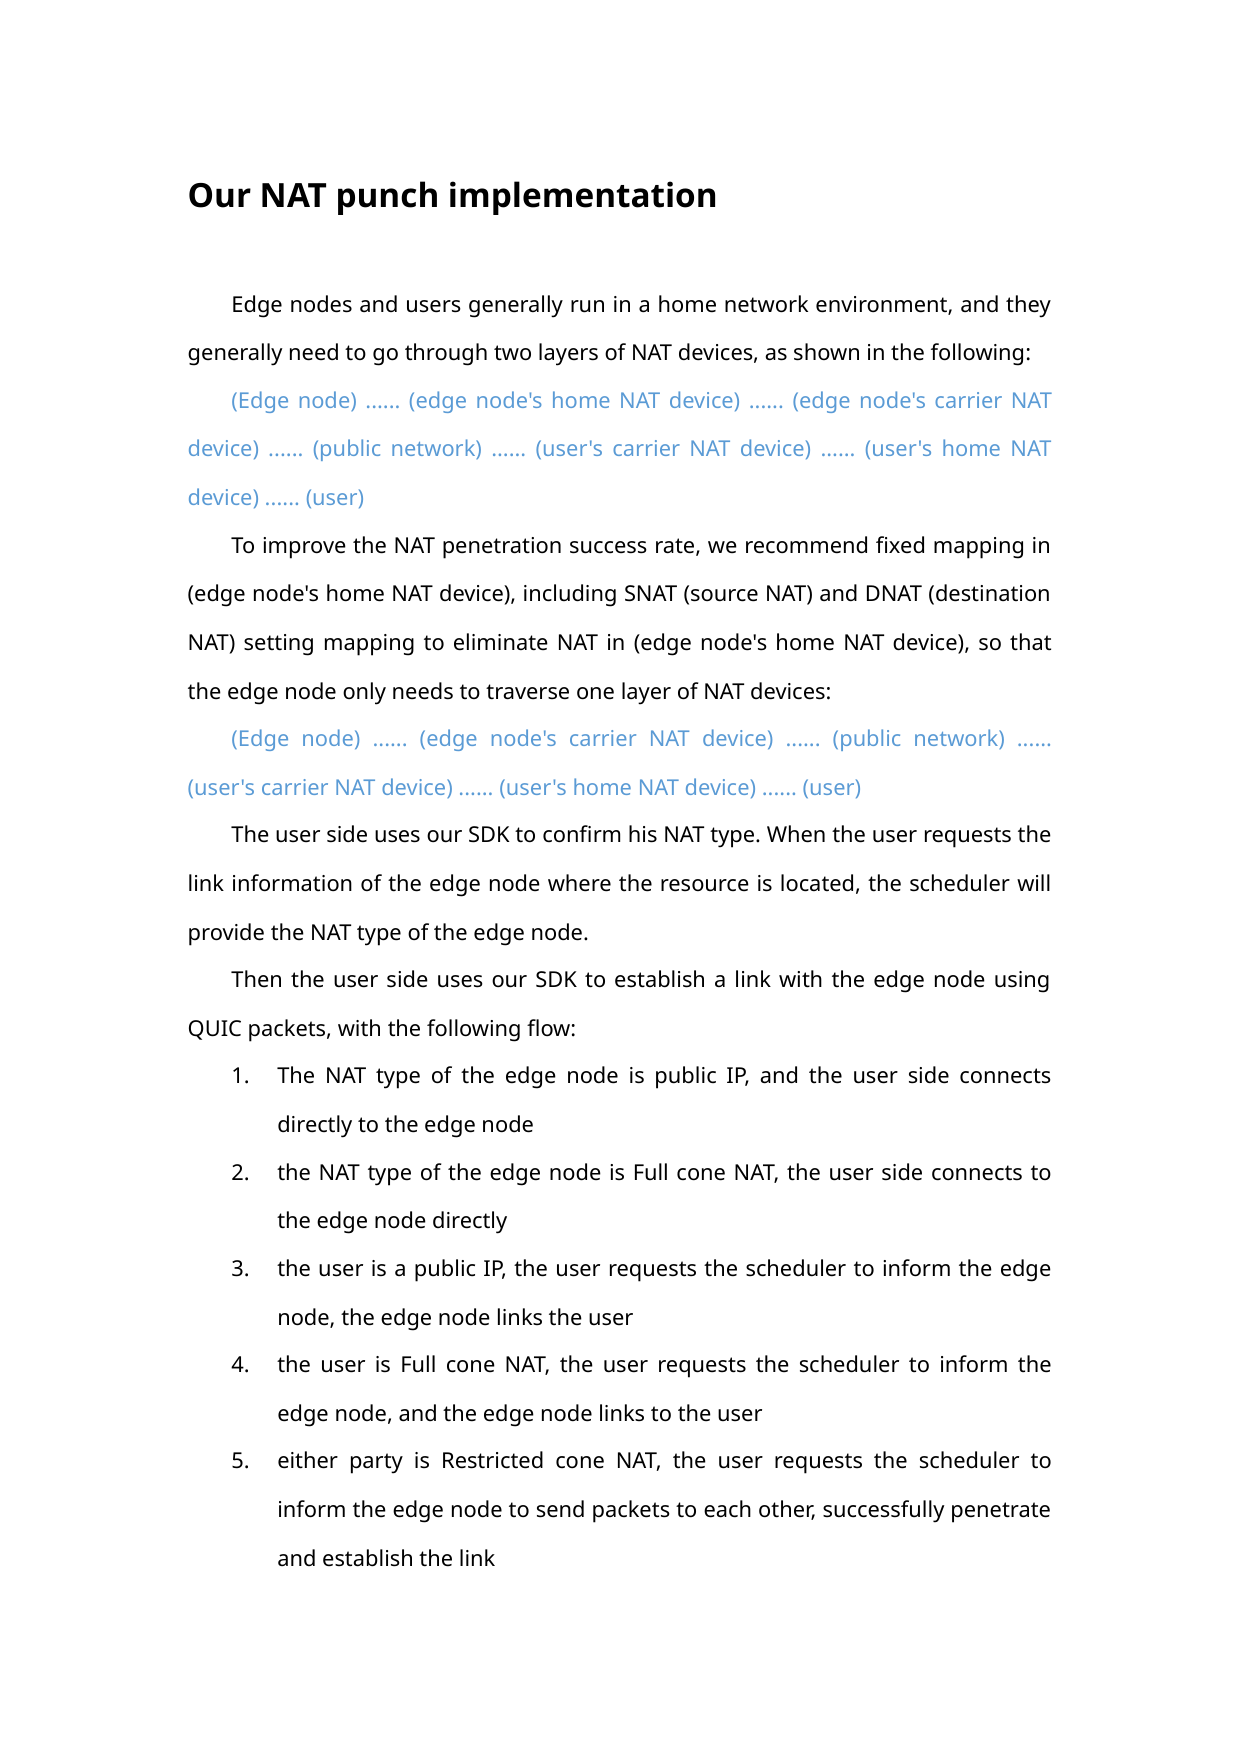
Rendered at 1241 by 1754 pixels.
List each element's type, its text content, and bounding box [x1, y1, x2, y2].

list the user is a public IP, the user requests the scheduler to inform the edge node, the edge node links the user [231, 1251, 1053, 1333]
list The NAT type of the edge node is public IP, and the user side connects directly to the edge node [231, 1059, 1053, 1140]
text To improve the NAT penetration success rate, we recommend fixed mapping in (edge node's home NAT device), including SNAT (source NAT) and DNAT (destination NAT) setting mapping to eliminate NAT in (edge node's home NAT device), so that the edge node only needs to traverse one layer of NAT devices: [187, 528, 1053, 707]
list the user is Full cone NAT, the user requests the scheduler to inform the edge node, and the edge node links to the user [231, 1347, 1053, 1429]
text The user side uses our SDK to confirm his NAT type. When the user requests the link information of the edge node where the resource is located, the scheduler will provide the NAT type of the edge node. [187, 818, 1053, 948]
subtitle Our NAT punch implementation [187, 162, 1053, 227]
text Then the user side uses our SDK to establish a link with the edge node using QUIC packets, with the following flow: [187, 963, 1053, 1044]
text (Edge node) ...... (edge node's home NAT device) ...... (edge node's carrier NAT device) ...... (public network) ...... (user's carrier NAT device) ...... (user's home NAT device) ...... (user) [187, 383, 1053, 513]
list either party is Restricted cone NAT, the user requests the scheduler to inform the edge node to send packets to each other, successfully penetrate and establish the link [231, 1444, 1053, 1574]
list the NAT type of the edge node is Full cone NAT, the user side connects to the edge node directly [231, 1155, 1053, 1236]
text Edge nodes and users generally run in a home network environment, and they generally need to go through two layers of NAT devices, as shown in the following: [187, 287, 1053, 368]
text (Edge node) ...... (edge node's carrier NAT device) ...... (public network) ...... (user's carrier NAT device) ...... (user's home NAT device) ...... (user) [187, 722, 1053, 803]
